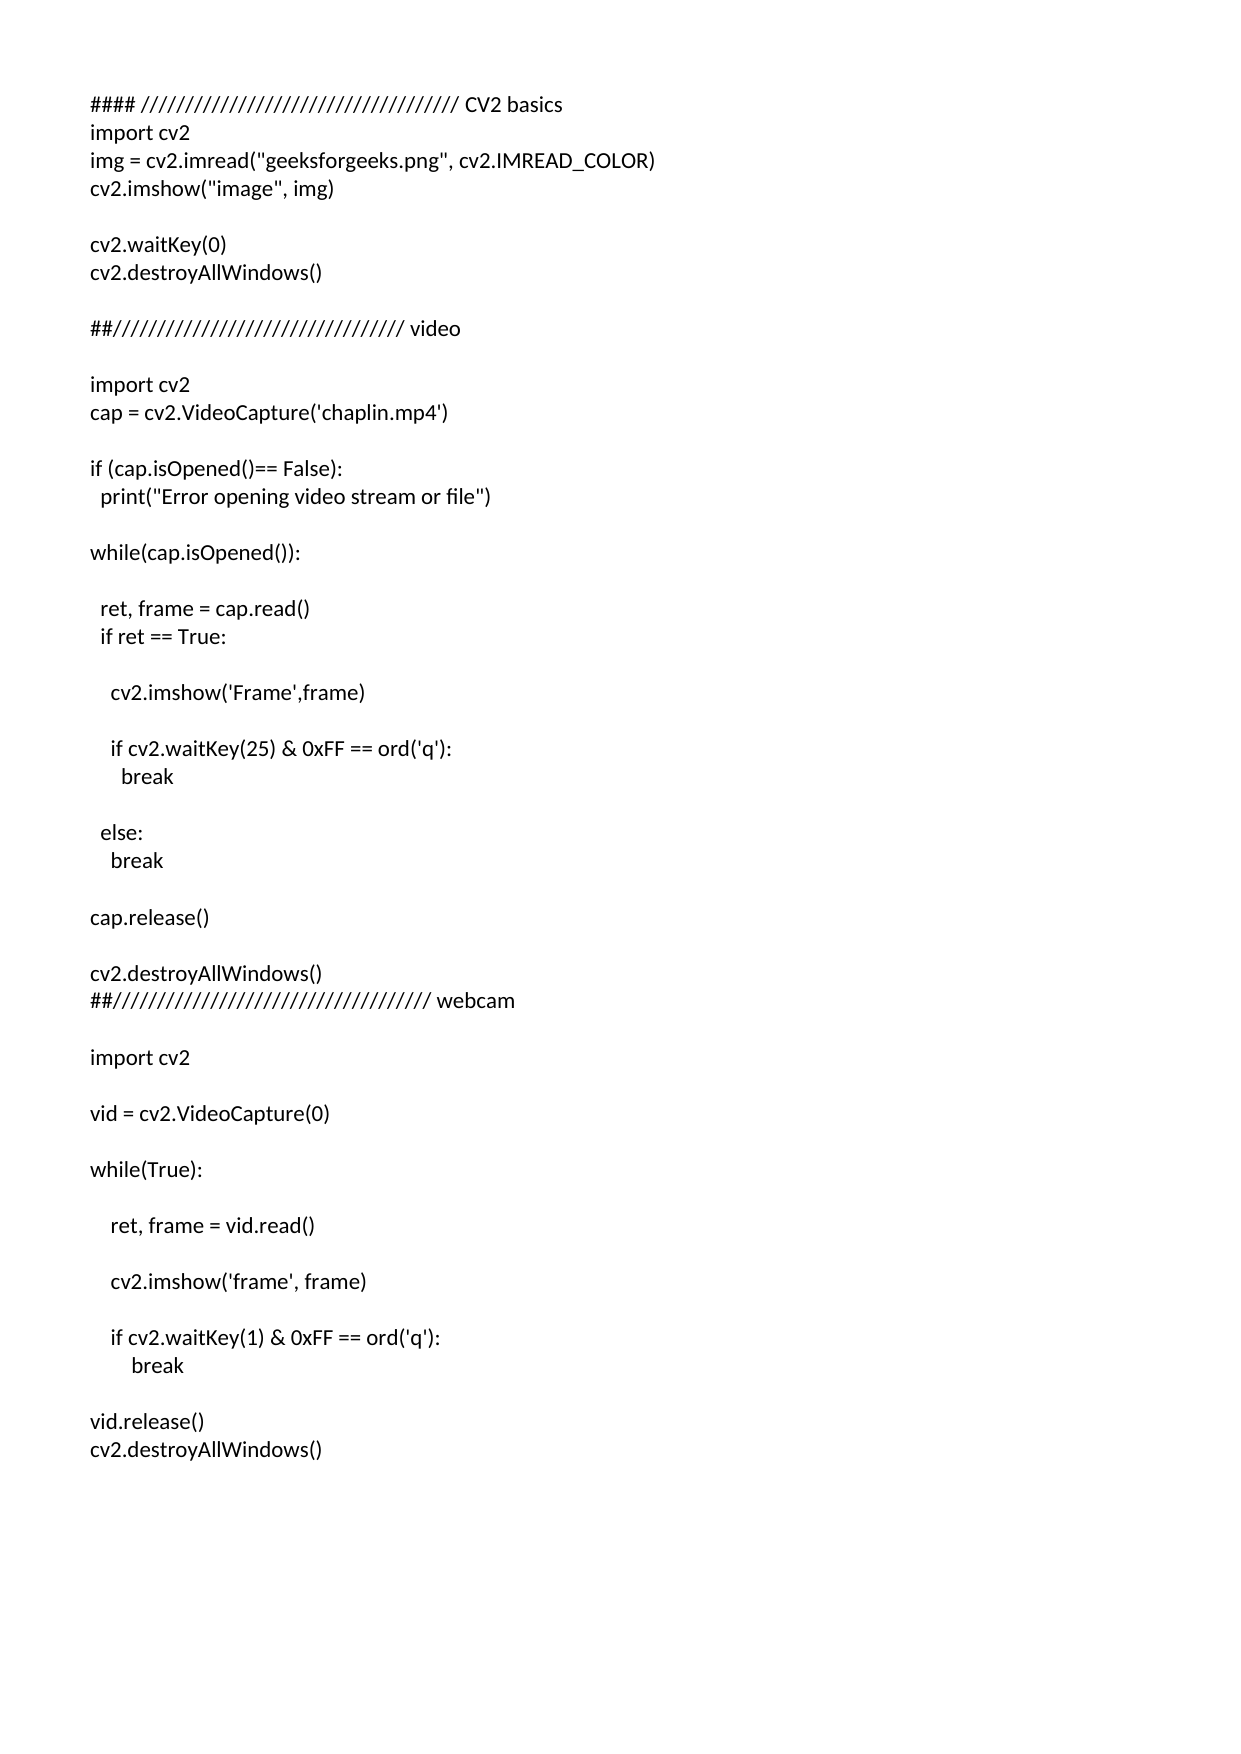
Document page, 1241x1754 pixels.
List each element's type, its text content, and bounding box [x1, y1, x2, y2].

text if ret == True: [90, 622, 1150, 650]
text cv2.imshow('Frame',frame) [90, 678, 1150, 706]
text ret, frame = vid.read() [90, 1211, 1150, 1239]
text #### //////////////////////////////////// CV2 basics [90, 90, 1150, 118]
text if cv2.waitKey(1) & 0xFF == ord('q'): [90, 1323, 1150, 1351]
text cv2.waitKey(0) [90, 230, 1150, 258]
text import cv2 [90, 118, 1150, 146]
text cv2.destroyAllWindows() [90, 1435, 1150, 1463]
text ret, frame = cap.read() [90, 594, 1150, 622]
text vid.release() [90, 1407, 1150, 1435]
text cv2.imshow('frame', frame) [90, 1267, 1150, 1295]
text ##//////////////////////////////////// webcam [90, 987, 1150, 1015]
text img = cv2.imread("geeksforgeeks.png", cv2.IMREAD_COLOR) [90, 146, 1150, 174]
text else: [90, 818, 1150, 847]
text ##///////////////////////////////// video [90, 314, 1150, 342]
text break [90, 762, 1150, 791]
text if cv2.waitKey(25) & 0xFF == ord('q'): [90, 734, 1150, 762]
text cv2.destroyAllWindows() [90, 959, 1150, 987]
text import cv2 [90, 370, 1150, 398]
text cap.release() [90, 903, 1150, 931]
text vid = cv2.VideoCapture(0) [90, 1099, 1150, 1127]
text while(cap.isOpened()): [90, 538, 1150, 566]
text while(True): [90, 1155, 1150, 1183]
text break [90, 847, 1150, 874]
text print("Error opening video stream or file") [90, 482, 1150, 510]
text import cv2 [90, 1043, 1150, 1071]
text cv2.imshow("image", img) [90, 174, 1150, 202]
text break [90, 1351, 1150, 1379]
text if (cap.isOpened()== False): [90, 454, 1150, 482]
text cv2.destroyAllWindows() [90, 258, 1150, 286]
text cap = cv2.VideoCapture('chaplin.mp4') [90, 398, 1150, 426]
